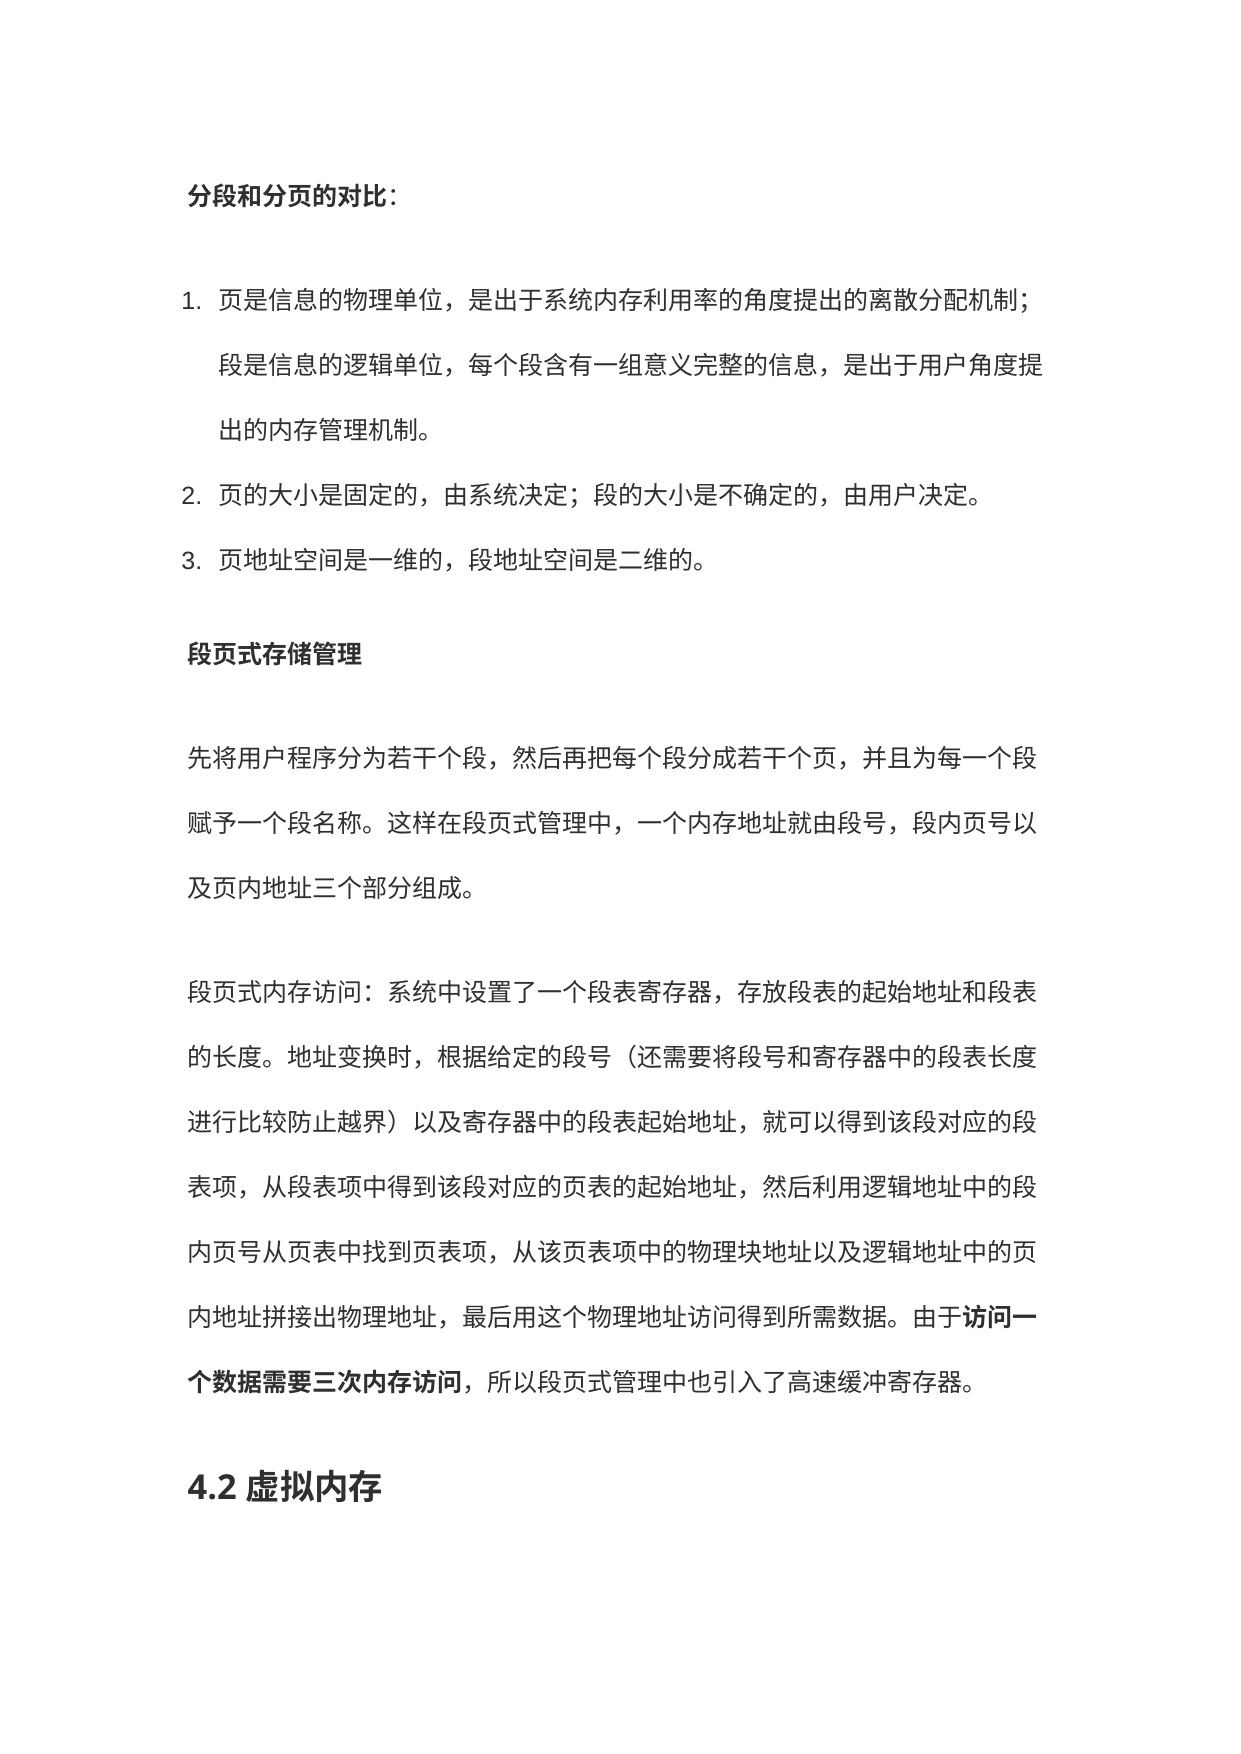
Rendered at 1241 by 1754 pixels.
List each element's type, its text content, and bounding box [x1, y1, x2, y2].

text 4.2 虚拟内存 [187, 1452, 1053, 1517]
list 页地址空间是一维的，段地址空间是二维的。 [181, 526, 1053, 591]
list 页的大小是固定的，由系统决定；段的大小是不确定的，由用户决定。 [181, 461, 1053, 526]
text 段页式存储管理 [187, 620, 1053, 685]
list 页是信息的物理单位，是出于系统内存利用率的角度提出的离散分配机制；段是信息的逻辑单位，每个段含有一组意义完整的信息，是出于用户角度提出的内存管理机制。 [181, 266, 1053, 461]
text 段页式内存访问：系统中设置了一个段表寄存器，存放段表的起始地址和段表的长度。地址变换时，根据给定的段号（还需要将段号和寄存器中的段表长度进行比较防止越界）以及寄存器中的段表起始地址，就可以得到该段对应的段表项，从段表项中得到该段对应的页表的起始地址，然后利用逻辑地址中的段内页号从页表中找到页表项，从该页表项中的物理块地址以及逻辑地址中的页内地址拼接出物理地址，最后用这个物理地址访问得到所需数据。由于访问一个数据需要三次内存访问，所以段页式管理中也引入了高速缓冲寄存器。 [187, 958, 1053, 1413]
text 先将用户程序分为若干个段，然后再把每个段分成若干个页，并且为每一个段赋予一个段名称。这样在段页式管理中，一个内存地址就由段号，段内页号以及页内地址三个部分组成。 [187, 724, 1053, 919]
text 分段和分页的对比： [187, 162, 1053, 227]
